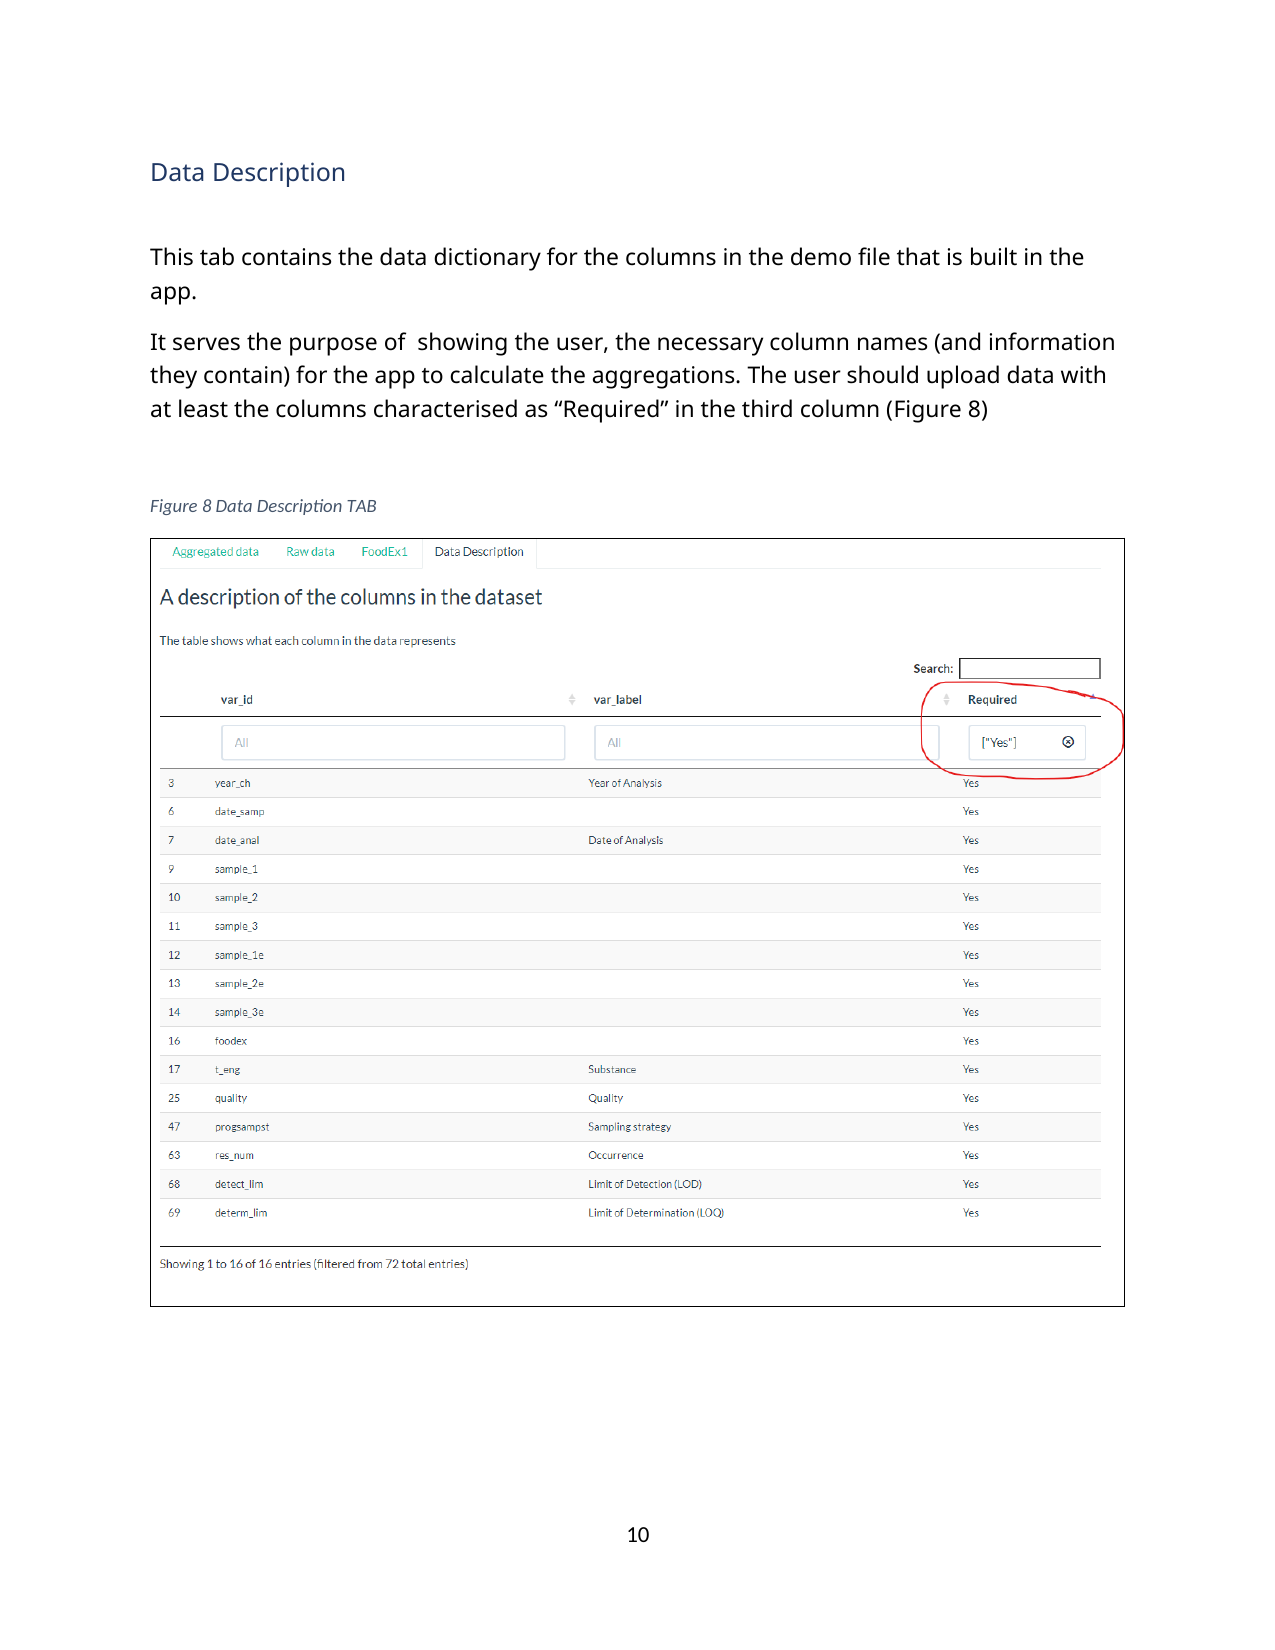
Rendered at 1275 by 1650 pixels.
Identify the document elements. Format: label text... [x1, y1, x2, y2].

subtitle Data Description [150, 154, 1125, 188]
text It serves the purpose of showing the user, the necessary column names (and information they contain) for the app to calculate the aggregations. The user should upload data with at least the columns characterised as “Required” in the third column (Figure 8) [150, 326, 1125, 424]
text This tab contains the data dictionary for the columns in the demo file that is built in the app. [150, 241, 1125, 306]
picture [151, 539, 1124, 1306]
